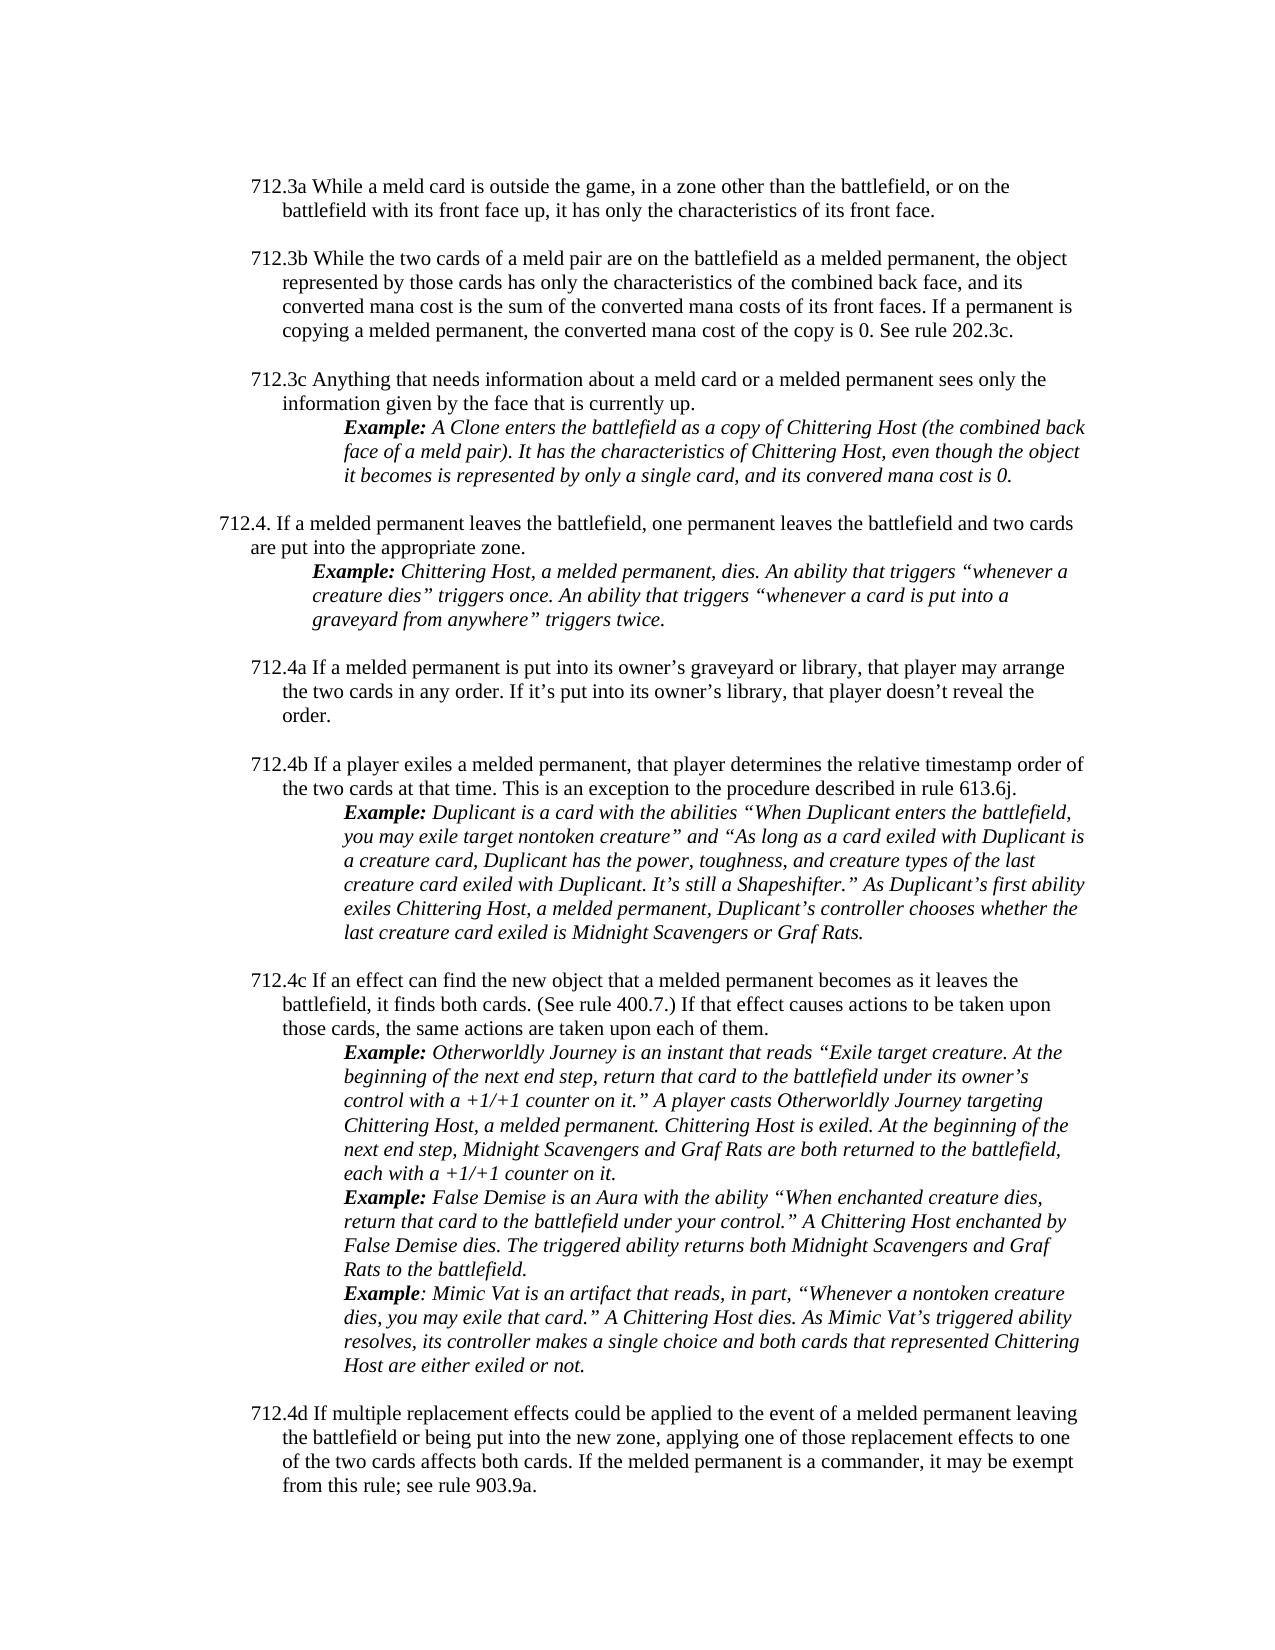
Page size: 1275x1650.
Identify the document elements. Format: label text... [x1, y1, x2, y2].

text 712.3b While the two cards of a meld pair are on the battlefield as a melded permanent, the object represented by those cards has only the characteristics of the combined back face, and its converted mana cost is the sum of the converted mana costs of its front faces. If a permanent is copying a melded permanent, the converted mana cost of the copy is 0. See rule 202.3c. [251, 246, 1087, 342]
text 712.3c Anything that needs information about a meld card or a melded permanent sees only the information given by the face that is currently up. [251, 367, 1087, 415]
text 712.4c If an effect can find the new object that a melded permanent becomes as it leaves the battlefield, it finds both cards. (See rule 400.7.) If that effect causes actions to be taken upon those cards, the same actions are taken upon each of them. [251, 968, 1087, 1040]
text 712.3a While a meld card is outside the game, in a zone other than the battlefield, or on the battlefield with its front face up, it has only the characteristics of its front face. [251, 174, 1087, 222]
text Example: False Demise is an Aura with the ability “When enchanted creature dies, return that card to the battlefield under your control.” A Chittering Host enchanted by False Demise dies. The triggered ability returns both Midnight Scavengers and Graf Rats to the battlefield. [343, 1185, 1087, 1281]
text Example: Mimic Vat is an artifact that reads, in part, “Whenever a nontoken creature dies, you may exile that card.” A Chittering Host dies. As Mimic Vat’s triggered ability resolves, its controller makes a single choice and both cards that represented Chittering Host are either exiled or not. [343, 1281, 1087, 1377]
text Example: A Clone enters the battlefield as a copy of Chittering Host (the combined back face of a meld pair). It has the characteristics of Chittering Host, even though the object it becomes is represented by only a single card, and its convered mana cost is 0. [343, 415, 1087, 487]
text Example: Duplicant is a card with the abilities “When Duplicant enters the battlefield, you may exile target nontoken creature” and “As long as a card exiled with Duplicant is a creature card, Duplicant has the power, toughness, and creature types of the last creature card exiled with Duplicant. It’s still a Shapeshifter.” As Duplicant’s first ability exiles Chittering Host, a melded permanent, Duplicant’s controller chooses whether the last creature card exiled is Midnight Scavengers or Graf Rats. [343, 800, 1087, 944]
text 712.4b If a player exiles a melded permanent, that player determines the relative timestamp order of the two cards at that time. This is an exception to the procedure described in rule 613.6j. [251, 752, 1087, 800]
text Example: Chittering Host, a melded permanent, dies. An ability that triggers “whenever a creature dies” triggers once. An ability that triggers “whenever a card is put into a graveyard from anywhere” triggers twice. [312, 559, 1087, 631]
text 712.4d If multiple replacement effects could be applied to the event of a melded permanent leaving the battlefield or being put into the new zone, applying one of those replacement effects to one of the two cards affects both cards. If the melded permanent is a commander, it may be exempt from this rule; see rule 903.9a. [251, 1401, 1087, 1497]
text Example: Otherworldly Journey is an instant that reads “Exile target creature. At the beginning of the next end step, return that card to the battlefield under its owner’s control with a +1/+1 counter on it.” A player casts Otherworldly Journey targeting Chittering Host, a melded permanent. Chittering Host is exiled. At the beginning of the next end step, Midnight Scavengers and Graf Rats are both returned to the battlefield, each with a +1/+1 counter on it. [343, 1040, 1087, 1185]
text 712.4a If a melded permanent is put into its owner’s graveyard or library, that player may arrange the two cards in any order. If it’s put into its owner’s library, that player doesn’t reveal the order. [251, 655, 1087, 727]
text 712.4. If a melded permanent leaves the battlefield, one permanent leaves the battlefield and two cards are put into the appropriate zone. [219, 511, 1087, 559]
